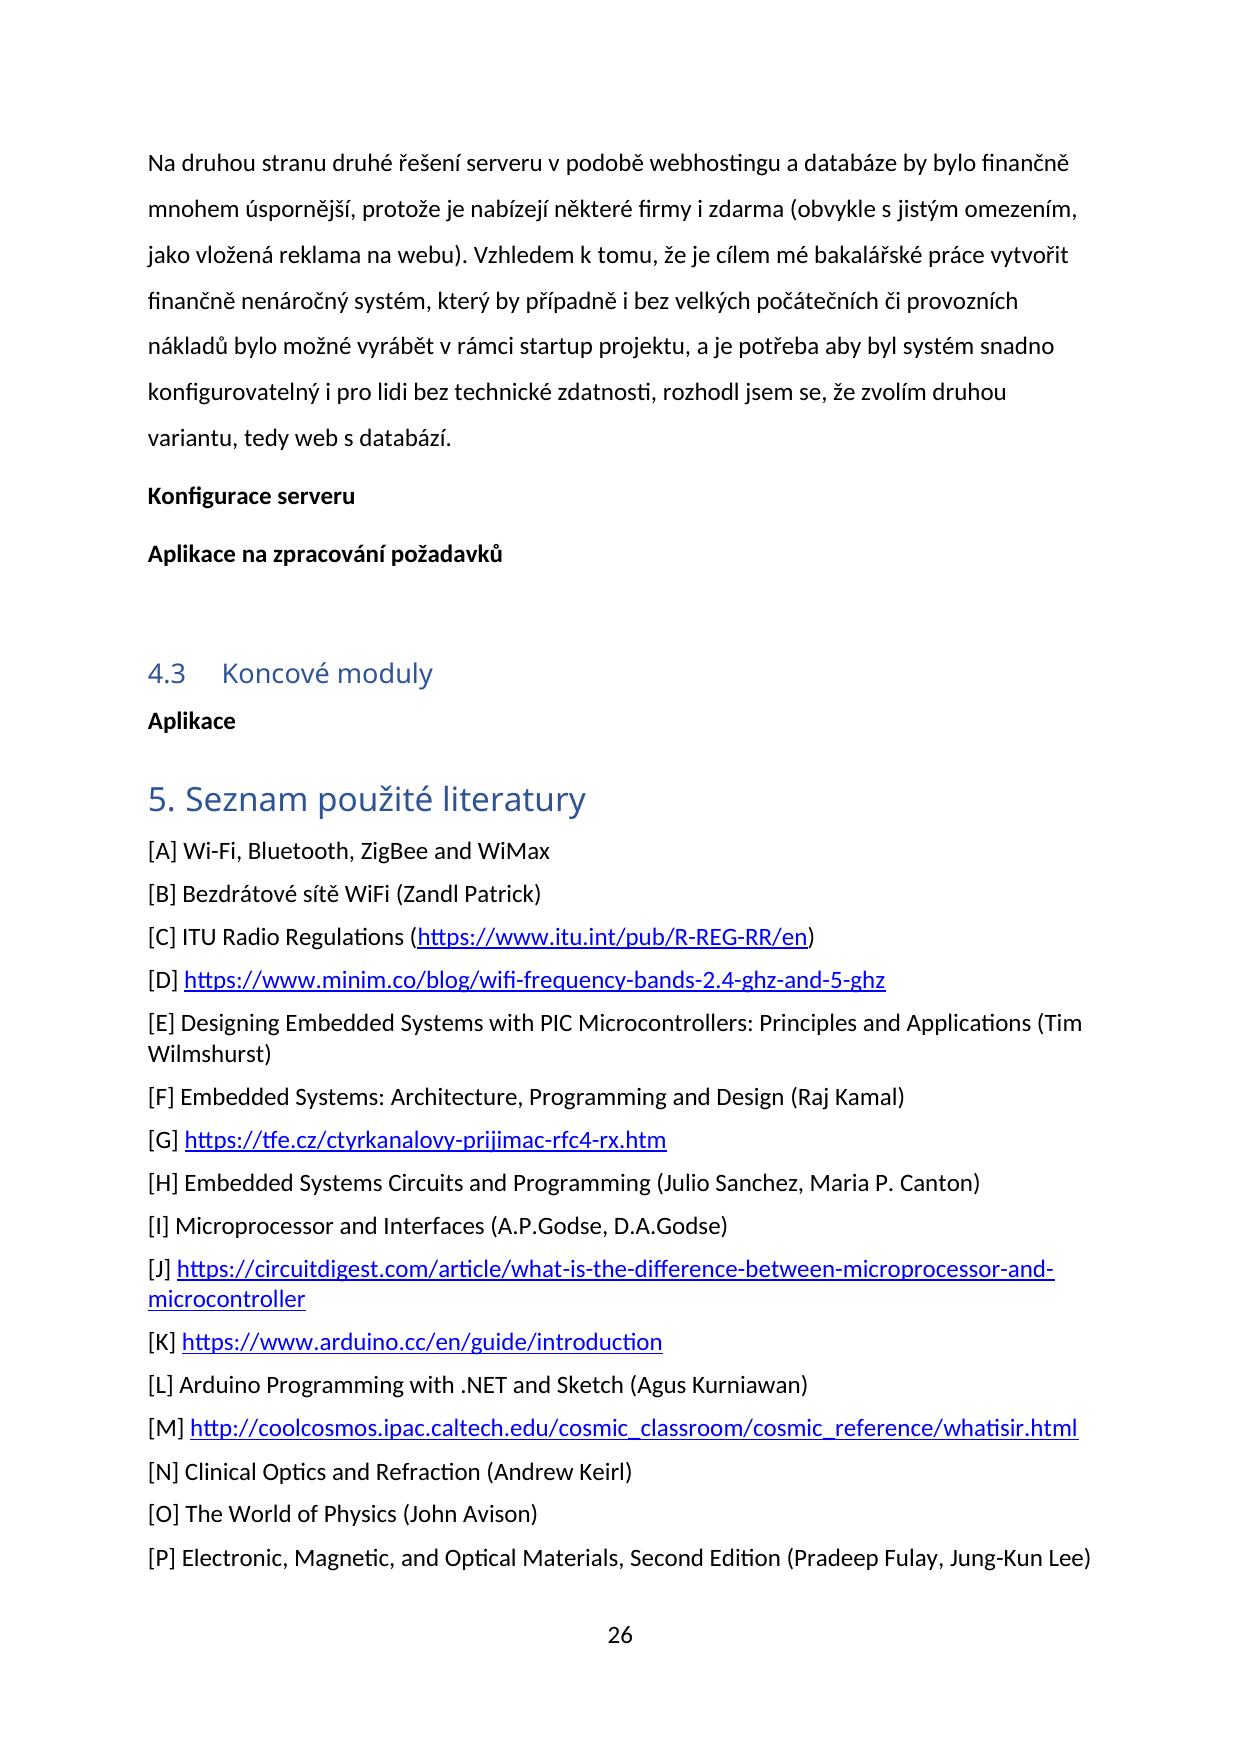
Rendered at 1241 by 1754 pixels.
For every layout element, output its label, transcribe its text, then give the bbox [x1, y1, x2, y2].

text [M] http://coolcosmos.ipac.caltech.edu/cosmic_classroom/cosmic_reference/whatisir.html [148, 1413, 1093, 1443]
subtitle Koncové moduly [148, 655, 1093, 692]
text [I] Microprocessor and Interfaces (A.P.Godse, D.A.Godse) [148, 1210, 1093, 1241]
text [B] Bezdrátové sítě WiFi (Zandl Patrick) [148, 878, 1093, 909]
text [J] https://circuitdigest.com/article/what-is-the-difference-between-microprocessor-and-microcontroller [148, 1253, 1093, 1314]
text [K] https://www.arduino.cc/en/guide/introduction [148, 1327, 1093, 1357]
text Na druhou stranu druhé řešení serveru v podobě webhostingu a databáze by bylo finančně mnohem úspornější, protože je nabízejí některé firmy i zdarma (obvykle s jistým omezením, jako vložená reklama na webu). Vzhledem k tomu, že je cílem mé bakalářské práce vytvořit finančně nenáročný systém, který by případně i bez velkých počátečních či provozních nákladů bylo možné vyrábět v rámci startup projektu, a je potřeba aby byl systém snadno konfigurovatelný i pro lidi bez technické zdatnosti, rozhodl jsem se, že zvolím druhou variantu, tedy web s databází. [148, 148, 1093, 452]
text [O] The World of Physics (John Avison) [148, 1499, 1093, 1529]
subtitle Seznam použité literatury [148, 776, 1093, 821]
text [D] https://www.minim.co/blog/wifi-frequency-bands-2.4-ghz-and-5-ghz [148, 964, 1093, 995]
text [P] Electronic, Magnetic, and Optical Materials, Second Edition (Pradeep Fulay, Jung-Kun Lee) [148, 1542, 1093, 1572]
text [G] https://tfe.cz/ctyrkanalovy-prijimac-rfc4-rx.htm [148, 1124, 1093, 1154]
text Aplikace [148, 705, 1093, 736]
text Aplikace na zpracování požadavků [148, 538, 1093, 569]
text [E] Designing Embedded Systems with PIC Microcontrollers: Principles and Applications (Tim Wilmshurst) [148, 1007, 1093, 1068]
text [H] Embedded Systems Circuits and Programming (Julio Sanchez, Maria P. Canton) [148, 1167, 1093, 1197]
text [C] ITU Radio Regulations (https://www.itu.int/pub/R-REG-RR/en) [148, 921, 1093, 952]
text Konfigurace serveru [148, 480, 1093, 511]
text [N] Clinical Optics and Refraction (Andrew Keirl) [148, 1456, 1093, 1486]
text [F] Embedded Systems: Architecture, Programming and Design (Raj Kamal) [148, 1081, 1093, 1111]
text [A] Wi-Fi, Bluetooth, ZigBee and WiMax [148, 835, 1093, 866]
text [L] Arduino Programming with .NET and Sketch (Agus Kurniawan) [148, 1369, 1093, 1400]
